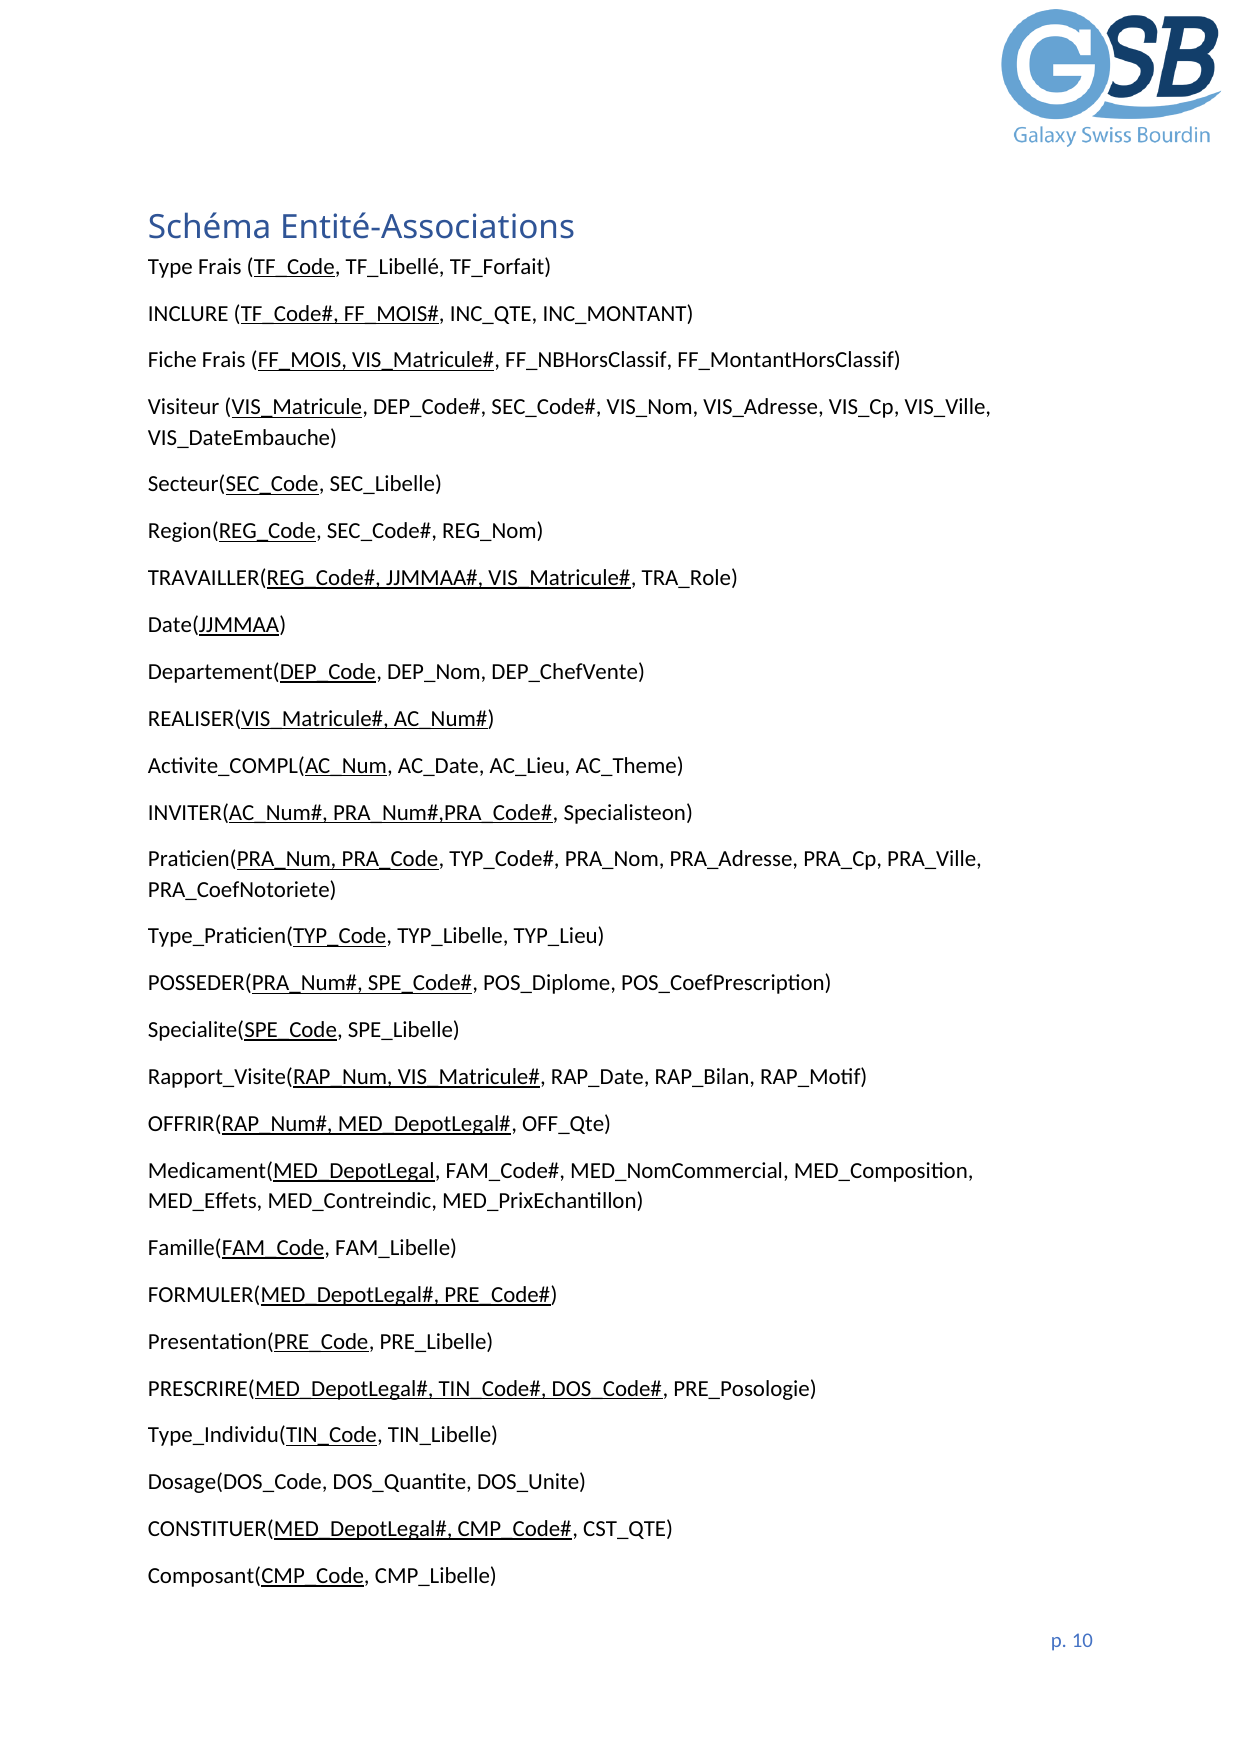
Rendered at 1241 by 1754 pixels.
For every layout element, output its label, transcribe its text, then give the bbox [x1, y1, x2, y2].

text Presentation(PRE_Code, PRE_Libelle) [148, 1327, 1093, 1355]
text Medicament(MED_DepotLegal, FAM_Code#, MED_NomCommercial, MED_Composition, MED_Effets, MED_Contreindic, MED_PrixEchantillon) [148, 1156, 1093, 1214]
text Secteur(SEC_Code, SEC_Libelle) [148, 469, 1093, 497]
text Activite_COMPL(AC_Num, AC_Date, AC_Lieu, AC_Theme) [148, 751, 1093, 779]
text Rapport_Visite(RAP_Num, VIS_Matricule#, RAP_Date, RAP_Bilan, RAP_Motif) [148, 1062, 1093, 1090]
text Type Frais (TF_Code, TF_Libellé, TF_Forfait) [148, 252, 1093, 280]
text Type_Individu(TIN_Code, TIN_Libelle) [148, 1421, 1093, 1448]
text Date(JJMMAA) [148, 610, 1093, 638]
text Dosage(DOS_Code, DOS_Quantite, DOS_Unite) [148, 1467, 1093, 1495]
text Composant(CMP_Code, CMP_Libelle) [148, 1561, 1093, 1589]
text Fiche Frais (FF_MOIS, VIS_Matricule#, FF_NBHorsClassif, FF_MontantHorsClassif) [148, 346, 1093, 373]
text REALISER(VIS_Matricule#, AC_Num#) [148, 704, 1093, 732]
text CONSTITUER(MED_DepotLegal#, CMP_Code#, CST_QTE) [148, 1514, 1093, 1542]
text POSSEDER(PRA_Num#, SPE_Code#, POS_Diplome, POS_CoefPrescription) [148, 968, 1093, 996]
picture [1001, 9, 1222, 147]
text INCLURE (TF_Code#, FF_MOIS#, INC_QTE, INC_MONTANT) [148, 299, 1093, 327]
text INVITER(AC_Num#, PRA_Num#,PRA_Code#, Specialisteon) [148, 798, 1093, 826]
text Specialite(SPE_Code, SPE_Libelle) [148, 1015, 1093, 1043]
text FORMULER(MED_DepotLegal#, PRE_Code#) [148, 1280, 1093, 1308]
text Region(REG_Code, SEC_Code#, REG_Nom) [148, 516, 1093, 544]
text PRESCRIRE(MED_DepotLegal#, TIN_Code#, DOS_Code#, PRE_Posologie) [148, 1374, 1093, 1402]
text Praticien(PRA_Num, PRA_Code, TYP_Code#, PRA_Nom, PRA_Adresse, PRA_Cp, PRA_Ville, PRA_CoefNotoriete) [148, 844, 1093, 903]
text Famille(FAM_Code, FAM_Libelle) [148, 1233, 1093, 1261]
text OFFRIR(RAP_Num#, MED_DepotLegal#, OFF_Qte) [148, 1109, 1093, 1137]
text Type_Praticien(TYP_Code, TYP_Libelle, TYP_Lieu) [148, 922, 1093, 949]
text Departement(DEP_Code, DEP_Nom, DEP_ChefVente) [148, 657, 1093, 685]
subtitle Schéma Entité-Associations [148, 203, 1093, 248]
text TRAVAILLER(REG_Code#, JJMMAA#, VIS_Matricule#, TRA_Role) [148, 563, 1093, 591]
text Visiteur (VIS_Matricule, DEP_Code#, SEC_Code#, VIS_Nom, VIS_Adresse, VIS_Cp, VIS_Ville, VIS_DateEmbauche) [148, 392, 1093, 451]
